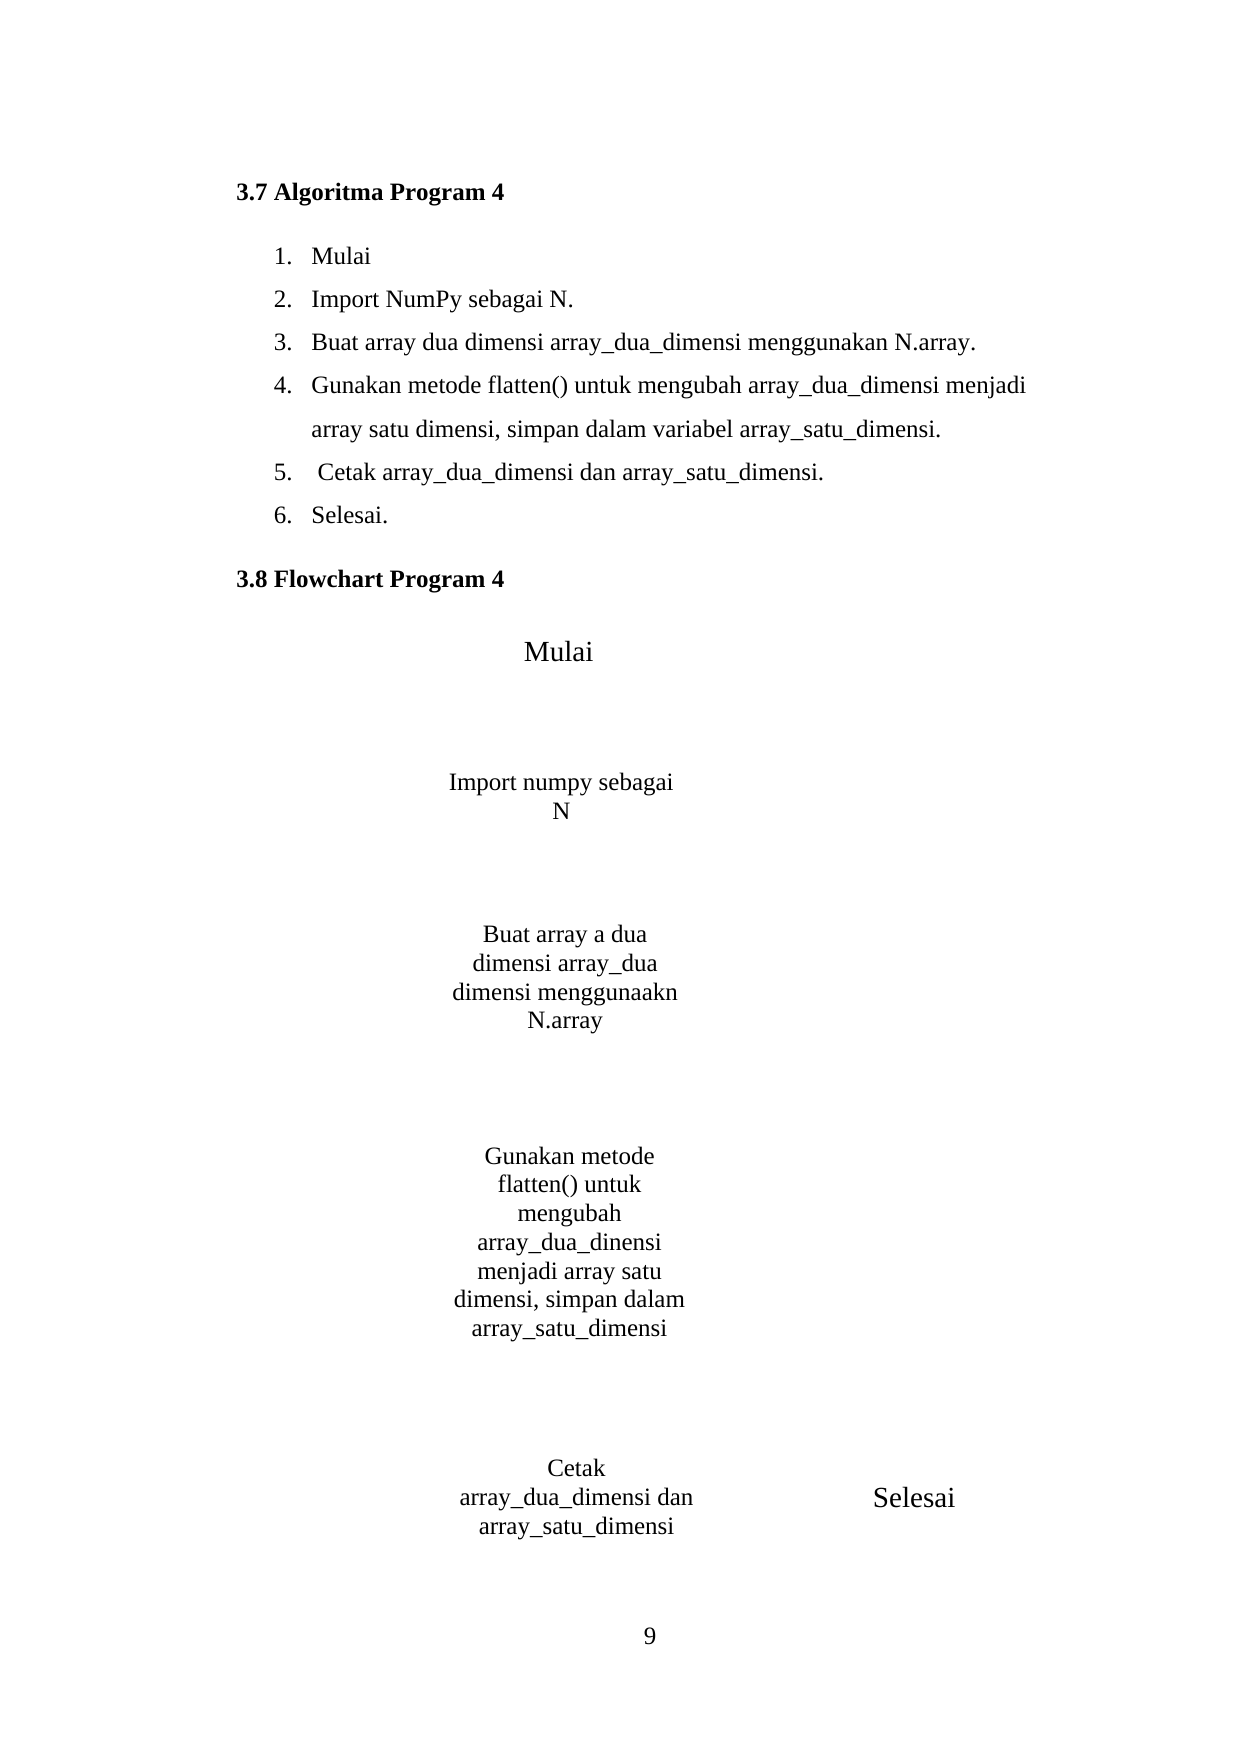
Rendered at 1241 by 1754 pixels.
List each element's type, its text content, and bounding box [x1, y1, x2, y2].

list Gunakan metode flatten() untuk mengubah array_dua_dimensi menjadi array satu dimensi, simpan dalam variabel array_satu_dimensi. [274, 371, 1063, 442]
list Selesai. [274, 500, 1063, 529]
text 3.8 Flowchart Program 4 [236, 564, 1063, 1569]
list Buat array dua dimensi array_dua_dimensi menggunakan N.array. [274, 327, 1063, 356]
text 3.7 Algoritma Program 4 [236, 177, 1063, 206]
list Mulai [274, 241, 1063, 270]
list Import NumPy sebagai N. [274, 284, 1063, 313]
list Cetak array_dua_dimensi dan array_satu_dimensi. [274, 457, 1063, 486]
